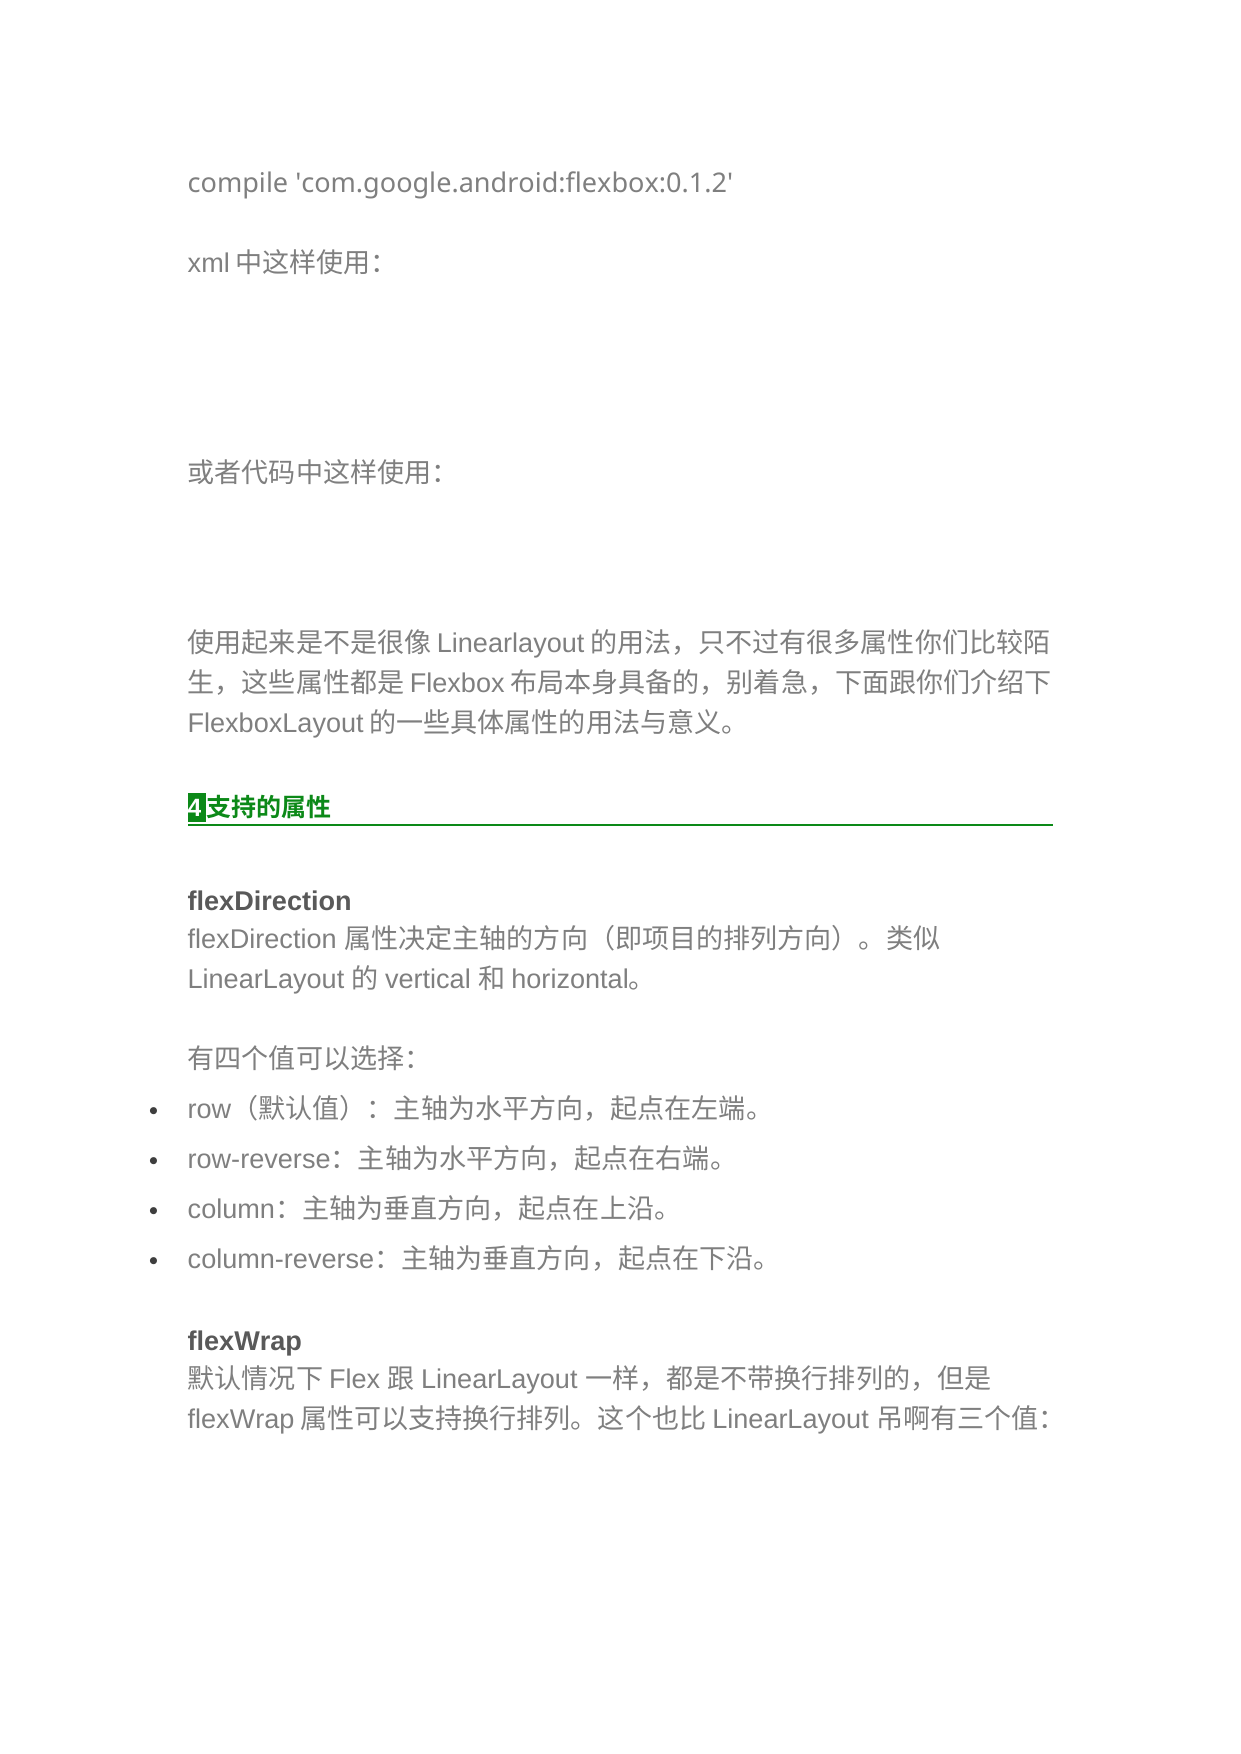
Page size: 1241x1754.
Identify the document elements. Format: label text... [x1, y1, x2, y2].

text xml中这样使用： [187, 240, 1053, 320]
list column：主轴为垂直方向，起点在上沿。 [150, 1176, 1053, 1226]
text compile 'com.google.android:flexbox:0.1.2' [187, 150, 1053, 200]
text flexDirection [187, 866, 1053, 916]
list column-reverse：主轴为垂直方向，起点在下沿。 [150, 1226, 1053, 1276]
list row（默认值）：主轴为水平方向，起点在左端。 [150, 1076, 1053, 1126]
text 默认情况下 Flex 跟 LinearLayout 一样，都是不带换行排列的，但是flexWrap属性可以支持换行排列。这个也比 LinearLayout 吊啊有三个值： [187, 1356, 1053, 1436]
text 或者代码中这样使用： [187, 450, 1053, 490]
list row-reverse：主轴为水平方向，起点在右端。 [150, 1126, 1053, 1176]
text 有四个值可以选择： [187, 1036, 1053, 1076]
text 使用起来是不是很像Linearlayout的用法，只不过有很多属性你们比较陌生，这些属性都是Flexbox布局本身具备的，别着急，下面跟你们介绍下FlexboxLayout的一些具体属性的用法与意义。 [187, 620, 1053, 740]
text 4支持的属性 [187, 780, 1053, 826]
text flexWrap [187, 1316, 1053, 1356]
text flexDirection 属性决定主轴的方向（即项目的排列方向）。类似 LinearLayout 的 vertical 和 horizontal。 [187, 916, 1053, 996]
